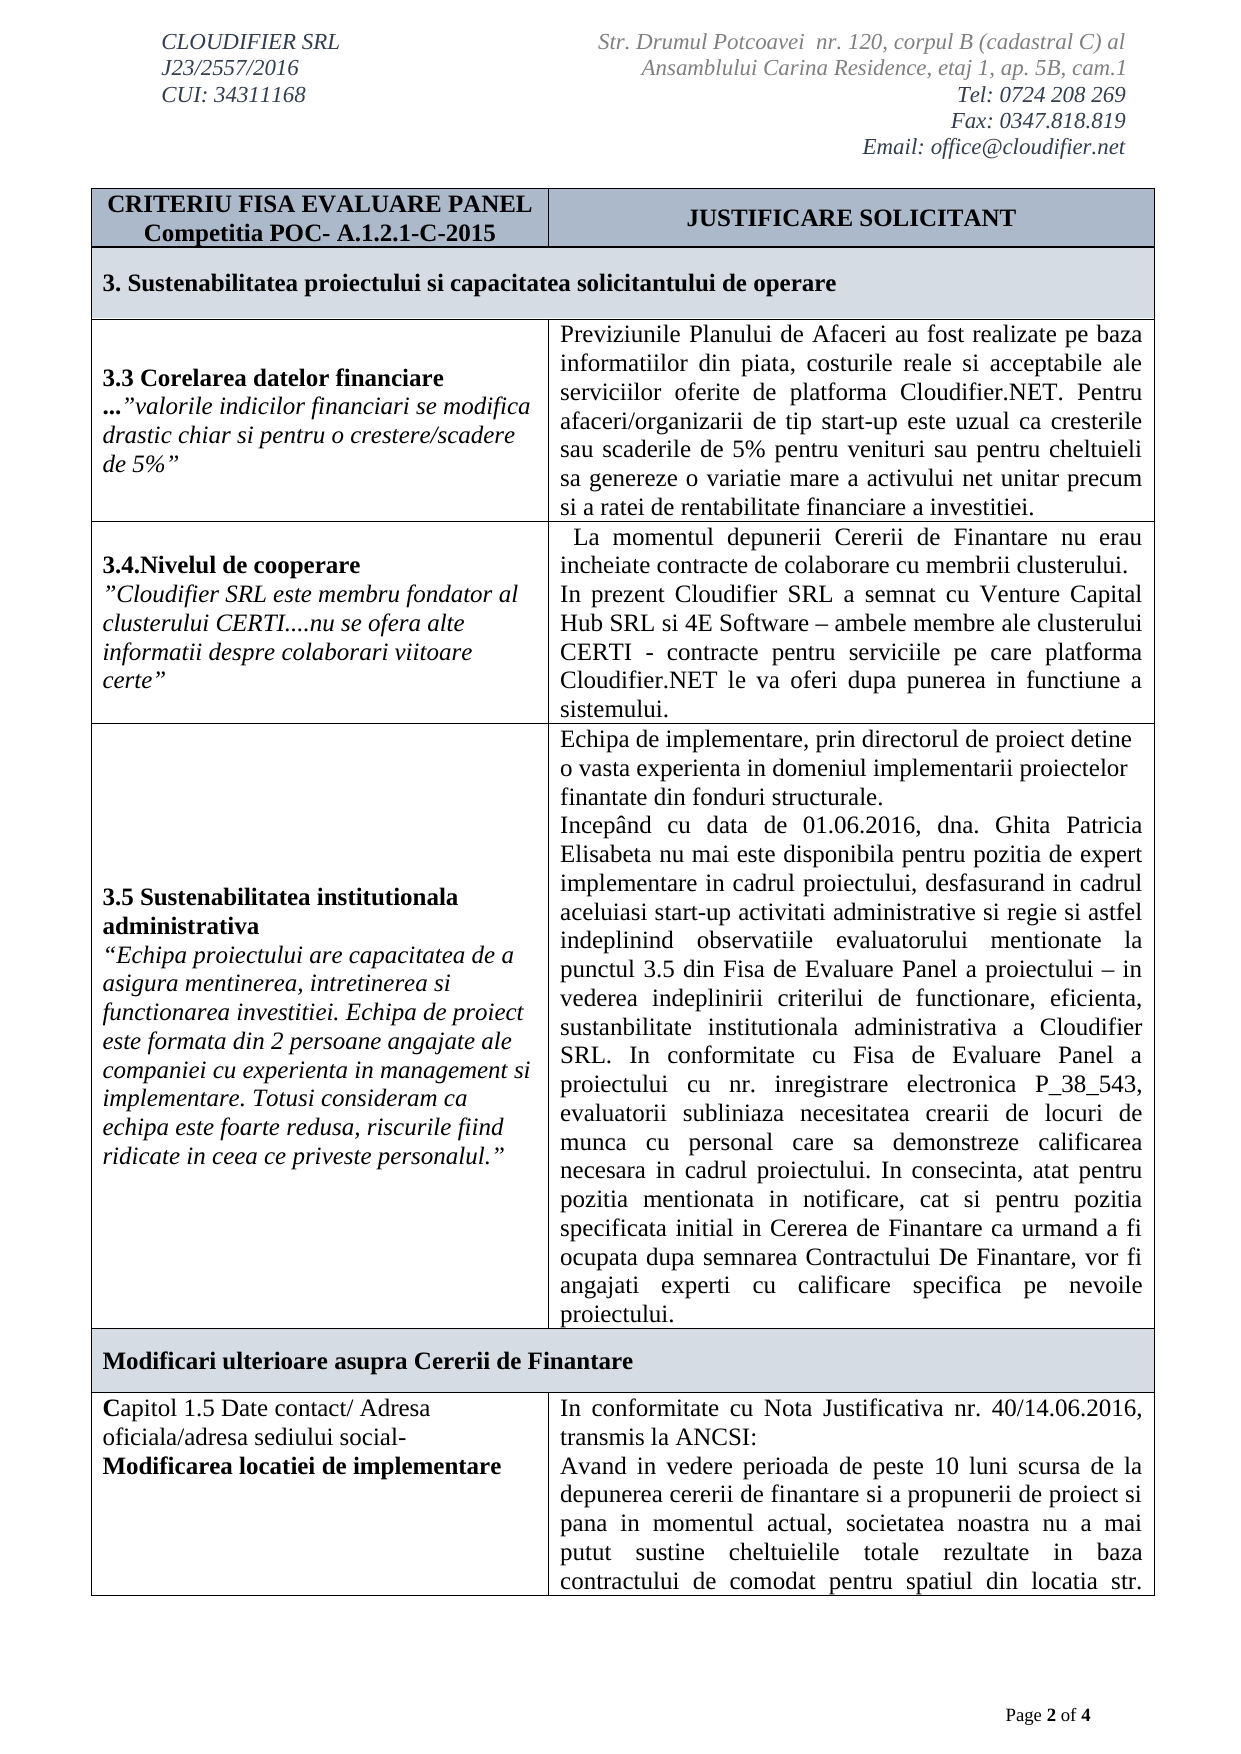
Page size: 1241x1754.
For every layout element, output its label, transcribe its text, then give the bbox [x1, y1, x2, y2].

table_cell Previziunile Planului de Afaceri au fost realizate pe baza informatiilor din piata, costurile reale si acceptabile ale serviciilor oferite de platforma Cloudifier.NET. Pentru afaceri/organizarii de tip start-up este uzual ca cresterile sau scaderile de 5% pentru venituri sau pentru cheltuieli sa genereze o variatie mare a activului net unitar precum si a ratei de rentabilitate financiare a investitiei. [549, 320, 1154, 521]
table_cell 3. Sustenabilitatea proiectului si capacitatea solicitantului de operare [92, 248, 1154, 318]
table_cell 3.5 Sustenabilitatea institutionala administrativa “Echipa proiectului are capacitatea de a asigura mentinerea, intretinerea si functionarea investitiei. Echipa de proiect este formata din 2 persoane angajate ale companiei cu experienta in management si implementare. Totusi consideram ca echipa este foarte redusa, riscurile fiind ridicate in ceea ce priveste personalul.” [92, 724, 548, 1328]
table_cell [549, 1393, 1154, 1594]
table_header JUSTIFICARE SOLICITANT [549, 189, 1154, 246]
table_cell 3.3 Corelarea datelor financiare ...”valorile indicilor financiari se modifica drastic chiar si pentru o crestere/scadere de 5%” [92, 320, 548, 521]
table_cell Echipa de implementare, prin directorul de proiect detine o vasta experienta in domeniul implementarii proiectelor finantate din fonduri structurale. Incepând cu data de 01.06.2016, dna. Ghita Patricia Elisabeta nu mai este disponibila pentru pozitia de expert implementare in cadrul proiectului, desfasurand in cadrul aceluiasi start-up activitati administrative si regie si astfel indeplinind observatiile evaluatorului mentionate la punctul 3.5 din Fisa de Evaluare Panel a proiectului – in vederea indeplinirii criterilui de functionare, eficienta, sustanbilitate institutionala administrativa a Cloudifier SRL. In conformitate cu Fisa de Evaluare Panel a proiectului cu nr. inregistrare electronica P_38_543, evaluatorii subliniaza necesitatea crearii de locuri de munca cu personal care sa demonstreze calificarea necesara in cadrul proiectului. In consecinta, atat pentru pozitia mentionata in notificare, cat si pentru pozitia specificata initial in Cererea de Finantare ca urmand a fi ocupata dupa semnarea Contractului De Finantare, vor fi angajati experti cu calificare specifica pe nevoile proiectului. [549, 724, 1154, 1328]
table_cell 3.4.Nivelul de cooperare ”Cloudifier SRL este membru fondator al clusterului CERTI....nu se ofera alte informatii despre colaborari viitoare certe” [92, 522, 548, 723]
table_cell Modificari ulterioare asupra Cererii de Finantare [92, 1329, 1154, 1392]
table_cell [92, 1393, 548, 1594]
table_header CRITERIU FISA EVALUARE PANEL Competitia POC- A.1.2.1-C-2015 [92, 189, 548, 246]
table_cell La momentul depunerii Cererii de Finantare nu erau incheiate contracte de colaborare cu membrii clusterului. In prezent Cloudifier SRL a semnat cu Venture Capital Hub SRL si 4E Software – ambele membre ale clusterului CERTI - contracte pentru serviciile pe care platforma Cloudifier.NET le va oferi dupa punerea in functiune a sistemului. [549, 522, 1154, 723]
